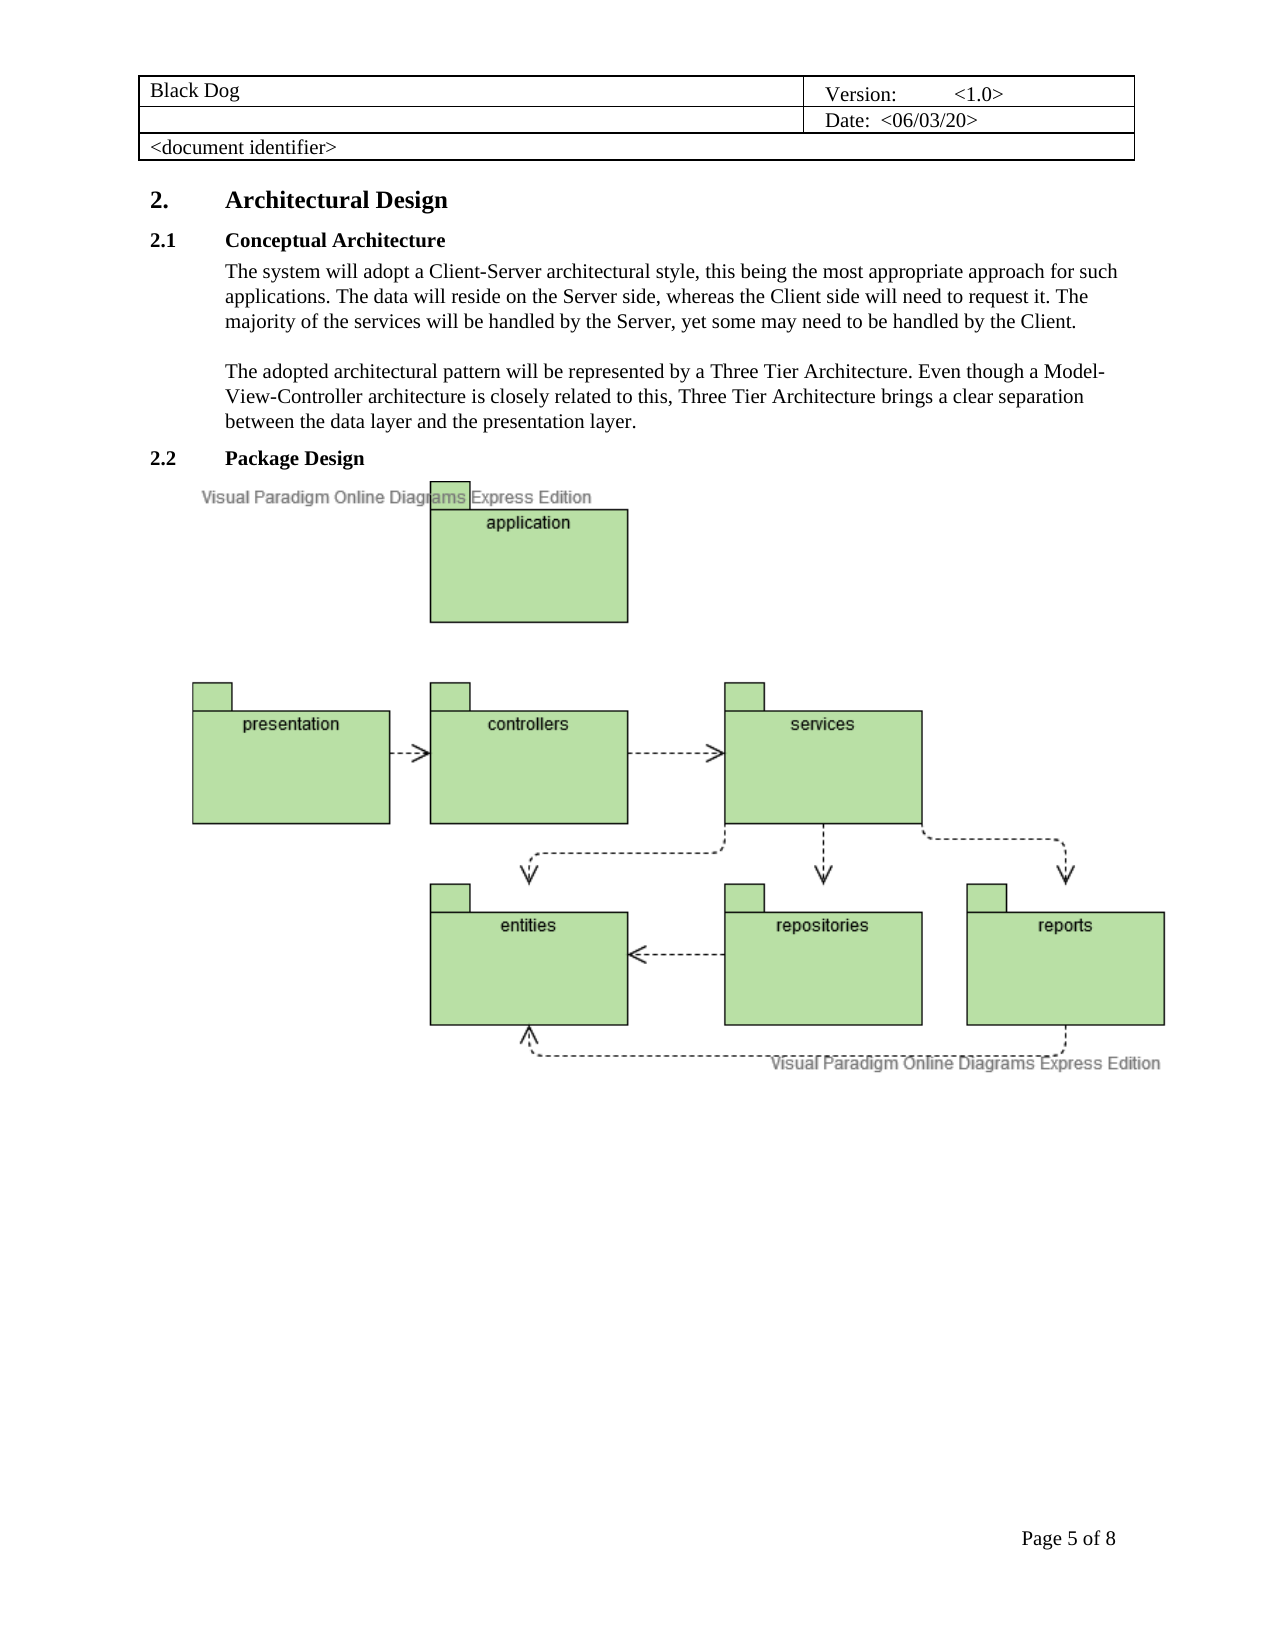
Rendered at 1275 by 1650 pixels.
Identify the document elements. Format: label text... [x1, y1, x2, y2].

subtitle Conceptual Architecture [150, 227, 1125, 252]
subtitle Architectural Design [150, 185, 1125, 214]
text The adopted architectural pattern will be represented by a Three Tier Architecture. Even though a Model-View-Controller architecture is closely related to this, Three Tier Architecture brings a clear separation between the data layer and the presentation layer. [225, 358, 1125, 433]
subtitle Package Design [150, 445, 1125, 470]
picture [192, 481, 1168, 1078]
text The system will adopt a Client-Server architectural style, this being the most appropriate approach for such applications. The data will reside on the Server side, whereas the Client side will need to request it. The majority of the services will be handled by the Server, yet some may need to be handled by the Client. [225, 258, 1125, 333]
